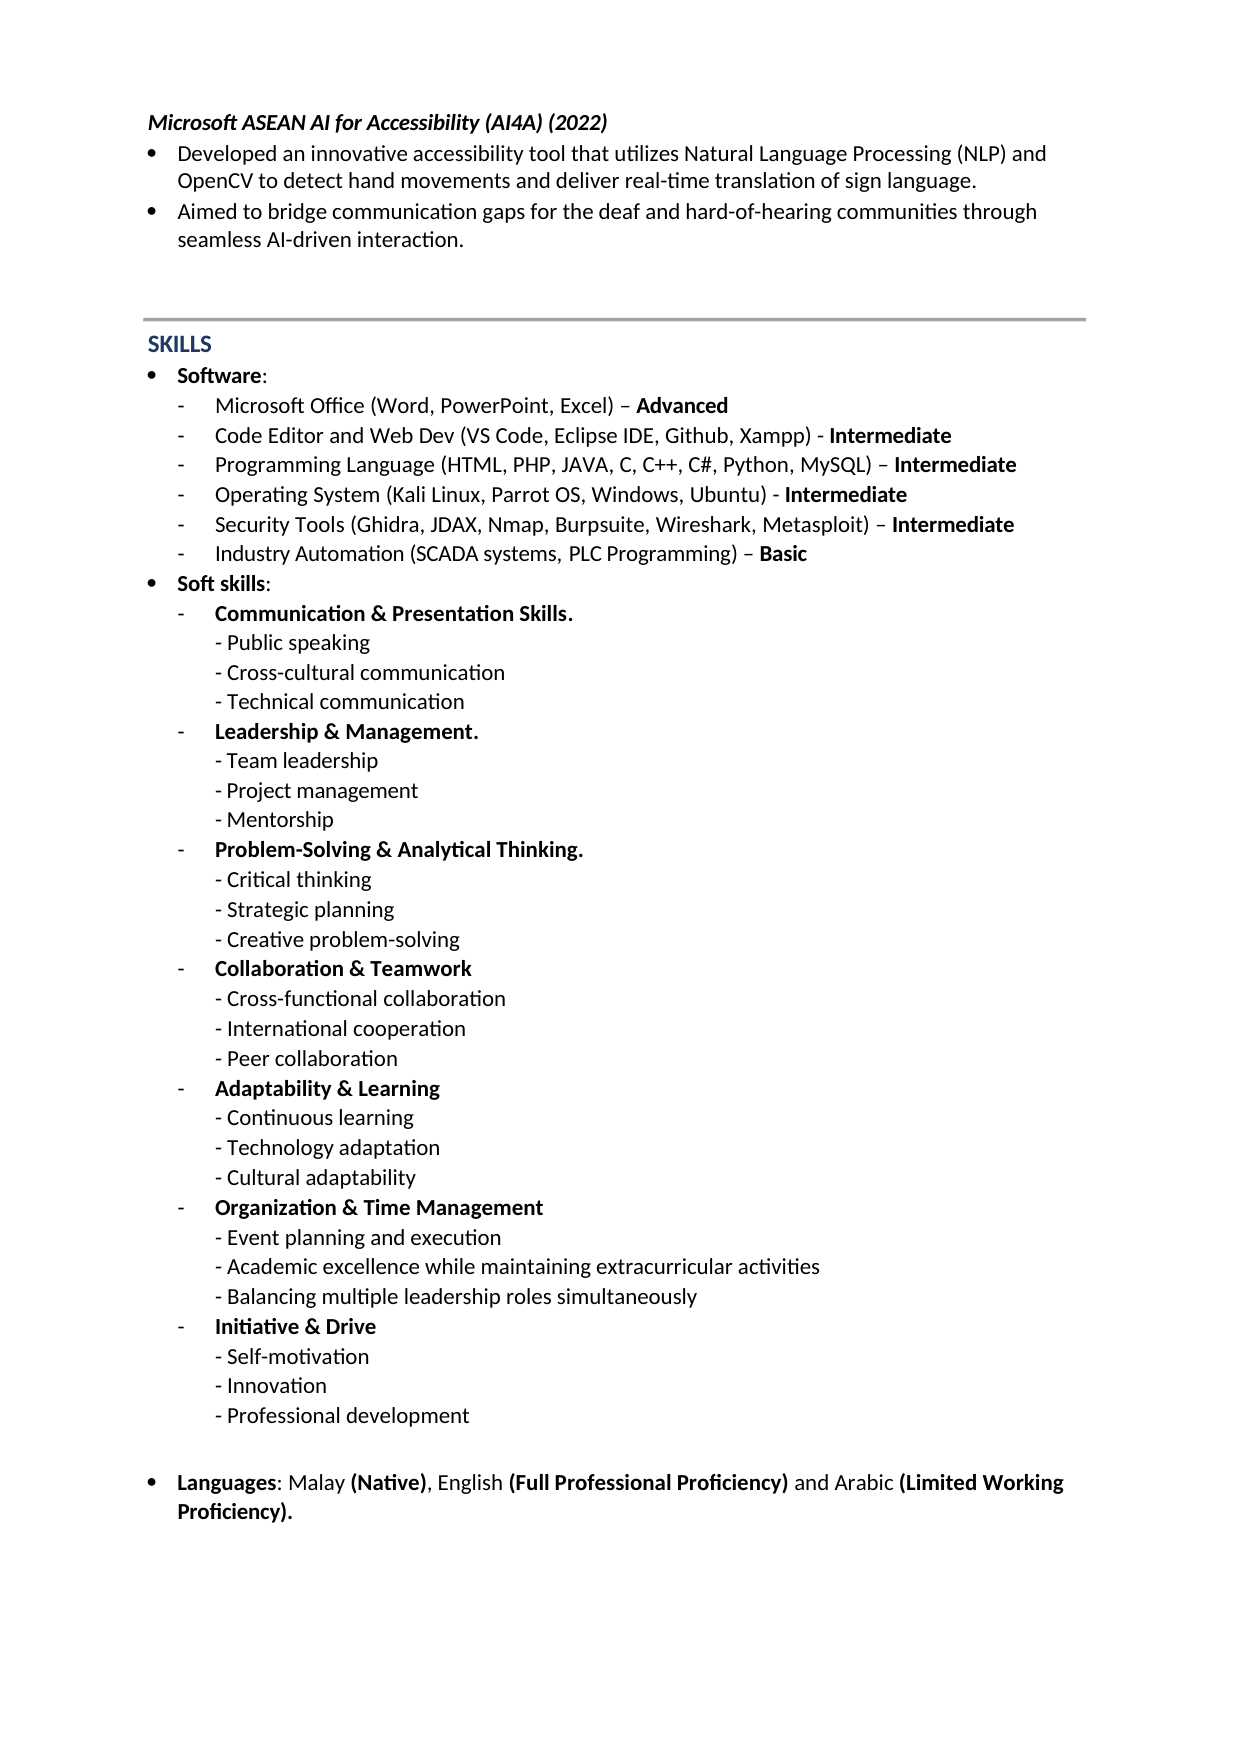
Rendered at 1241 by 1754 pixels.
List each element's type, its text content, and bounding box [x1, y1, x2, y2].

list - Self-motivation [215, 1342, 1093, 1370]
list - Technology adaptation [215, 1133, 1093, 1161]
list Developed an innovative accessibility tool that utilizes Natural Language Processing (NLP) and OpenCV to detect hand movements and deliver real-time translation of sign language. [148, 139, 1093, 195]
list - Continuous learning [215, 1103, 1093, 1131]
list Code Editor and Web Dev (VS Code, Eclipse IDE, Github, Xampp) - Intermediate [177, 421, 1093, 449]
subtitle Soft skills: [148, 569, 1093, 597]
list - Academic excellence while maintaining extracurricular activities [215, 1252, 1093, 1280]
text - Cross-cultural communication [215, 658, 1093, 686]
text - Technical communication [215, 687, 1093, 715]
list - Cross-functional collaboration [215, 984, 1093, 1012]
list - Strategic planning [215, 895, 1093, 923]
list Initiative & Drive [177, 1312, 1093, 1340]
list - Creative problem-solving [215, 925, 1093, 953]
list - Critical thinking [215, 865, 1093, 893]
list Languages: Malay (Native), English (Full Professional Proficiency) and Arabic (Limited Working Proficiency). [148, 1468, 1091, 1525]
list - Peer collaboration [215, 1044, 1093, 1072]
list Communication & Presentation Skills. [177, 599, 1093, 627]
list Organization & Time Management [177, 1193, 1093, 1221]
list - Professional development [215, 1401, 1093, 1429]
list - International cooperation [215, 1014, 1093, 1042]
list Security Tools (Ghidra, JDAX, Nmap, Burpsuite, Wireshark, Metasploit) – Intermediate [177, 510, 1093, 538]
list Problem-Solving & Analytical Thinking. [177, 835, 1093, 863]
list Industry Automation (SCADA systems, PLC Programming) – Basic [177, 539, 1093, 567]
list Leadership & Management. [177, 717, 1093, 745]
subtitle SKILLS [148, 315, 1093, 359]
text - Public speaking [215, 628, 1093, 656]
list - Cultural adaptability [215, 1163, 1093, 1191]
subtitle Software: [148, 362, 1093, 390]
list - Event planning and execution [215, 1223, 1093, 1251]
list Programming Language (HTML, PHP, JAVA, C, C++, C#, Python, MySQL) – Intermediate [177, 451, 1093, 479]
list - Balancing multiple leadership roles simultaneously [215, 1282, 1093, 1310]
list Operating System (Kali Linux, Parrot OS, Windows, Ubuntu) - Intermediate [177, 480, 1093, 508]
list - Mentorship [215, 806, 1093, 833]
list - Team leadership [215, 746, 1093, 774]
list Aimed to bridge communication gaps for the deaf and hard-of-hearing communities through seamless AI-driven interaction. [148, 197, 1093, 253]
list - Project management [215, 776, 1093, 804]
list - Innovation [215, 1372, 1093, 1399]
list Collaboration & Teamwork [177, 954, 1093, 982]
list Microsoft Office (Word, PowerPoint, Excel) – Advanced [177, 391, 1093, 419]
text Microsoft ASEAN AI for Accessibility (AI4A) (2022) [148, 108, 1093, 136]
list Adaptability & Learning [177, 1074, 1093, 1102]
